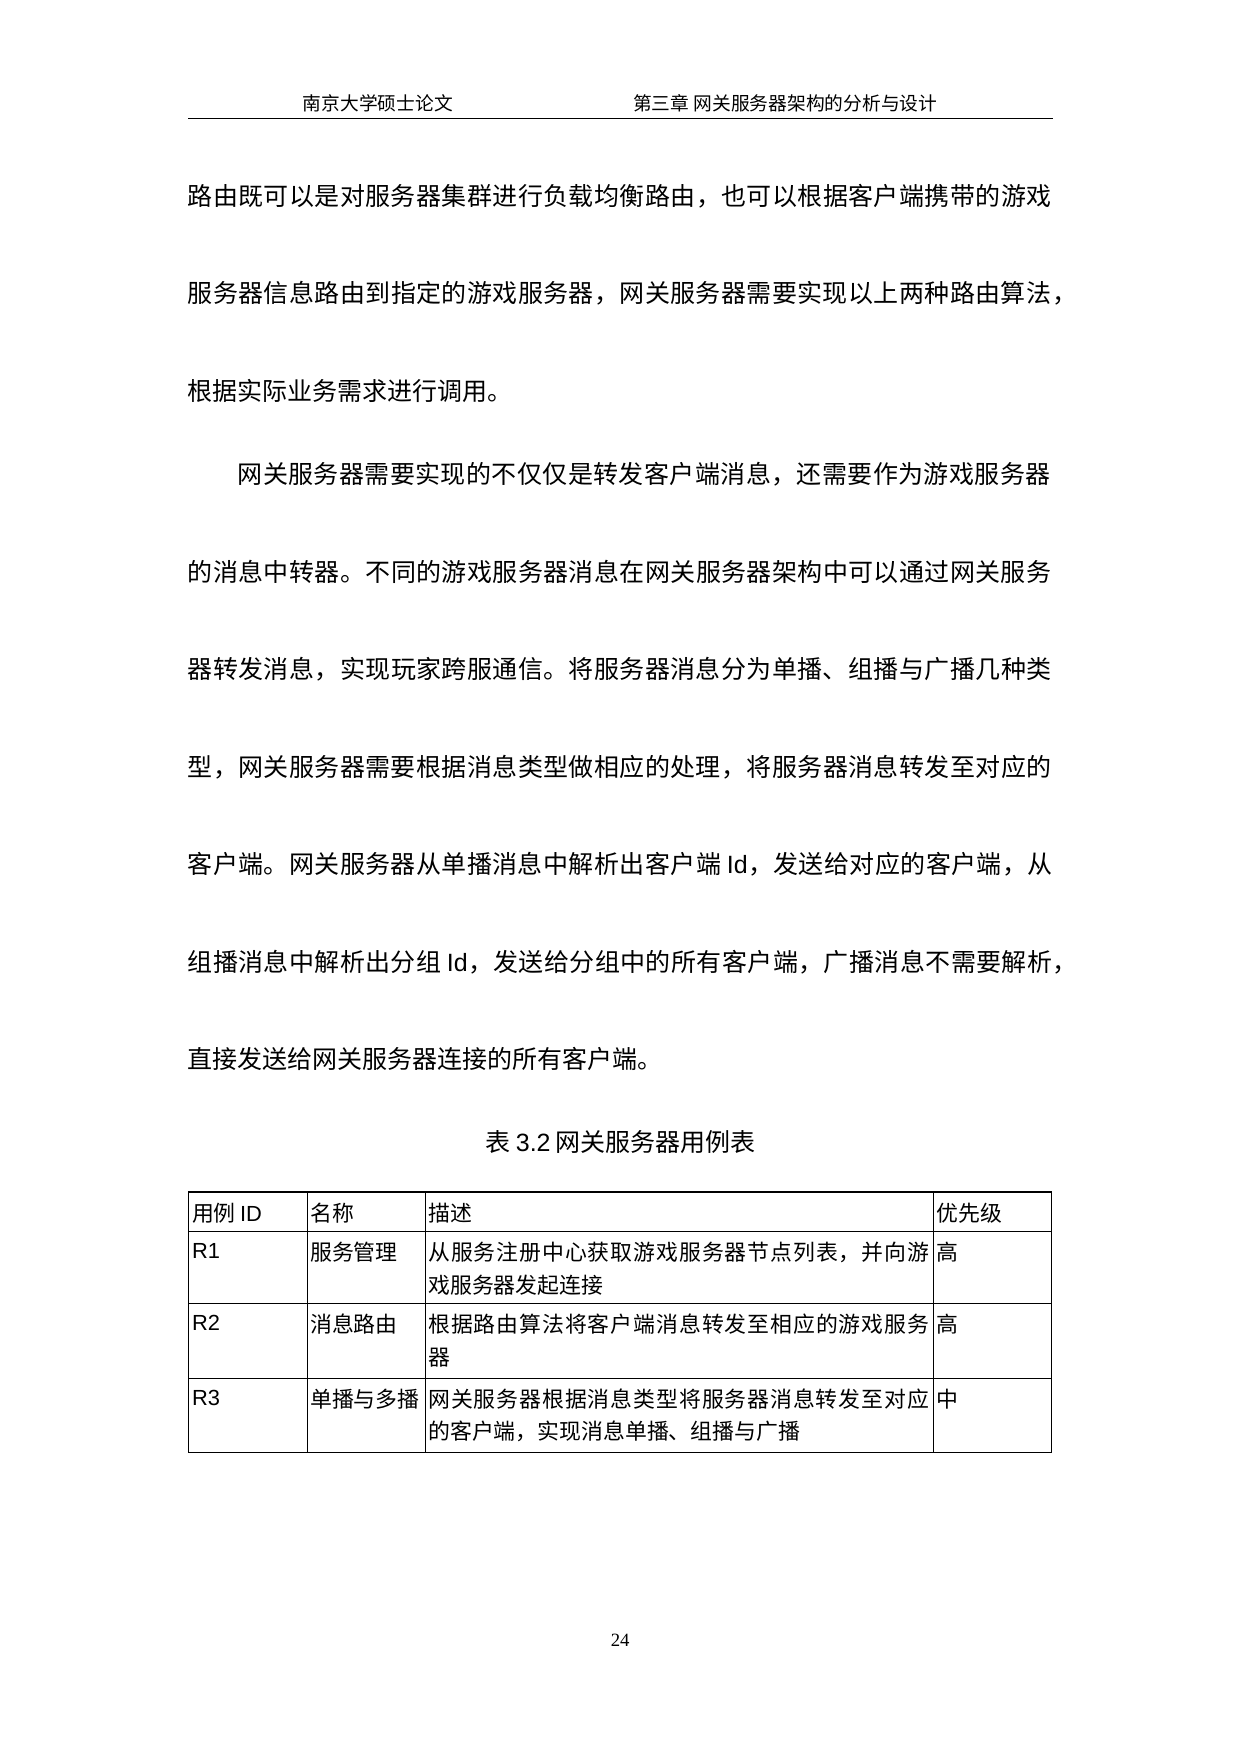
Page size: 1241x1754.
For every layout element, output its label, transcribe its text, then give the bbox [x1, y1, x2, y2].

table_cell 从服务注册中心获取游戏服务器节点列表，并向游戏服务器发起连接 [426, 1232, 933, 1303]
table_header 描述 [426, 1193, 933, 1231]
table_cell 高 [934, 1304, 1051, 1377]
table_cell R3 [189, 1379, 307, 1452]
table_cell 单播与多播 [308, 1379, 425, 1452]
table_cell 网关服务器根据消息类型将服务器消息转发至对应的客户端，实现消息单播、组播与广播 [426, 1379, 933, 1452]
text 表 3.2网关服务器用例表 [187, 1108, 1053, 1173]
table_cell R1 [189, 1232, 307, 1303]
table_header 用例ID [189, 1193, 307, 1231]
text 网关服务器作为客户端与游戏服务器的通信中介，需要对客户端消息进行消息路由，通过路由算法将客户端消息转发至相应的游戏服务器。这里的消息路由既可以是对服务器集群进行负载均衡路由，也可以根据客户端携带的游戏服务器信息路由到指定的游戏服务器，网关服务器需要实现以上两种路由算法，根据实际业务需求进行调用。 [187, 162, 1053, 422]
table_cell 高 [934, 1232, 1051, 1303]
table_header 名称 [308, 1193, 425, 1231]
table_cell 中 [934, 1379, 1051, 1452]
table_header 优先级 [934, 1193, 1051, 1231]
table_cell 消息路由 [308, 1304, 425, 1377]
table_cell 根据路由算法将客户端消息转发至相应的游戏服务器 [426, 1304, 933, 1377]
text 网关服务器需要实现的不仅仅是转发客户端消息，还需要作为游戏服务器的消息中转器。不同的游戏服务器消息在网关服务器架构中可以通过网关服务器转发消息，实现玩家跨服通信。将服务器消息分为单播、组播与广播几种类型，网关服务器需要根据消息类型做相应的处理，将服务器消息转发至对应的客户端。网关服务器从单播消息中解析出客户端Id，发送给对应的客户端，从组播消息中解析出分组Id，发送给分组中的所有客户端，广播消息不需要解析，直接发送给网关服务器连接的所有客户端。 [187, 440, 1053, 1090]
table_cell R2 [189, 1304, 307, 1377]
table_cell 服务管理 [308, 1232, 425, 1303]
